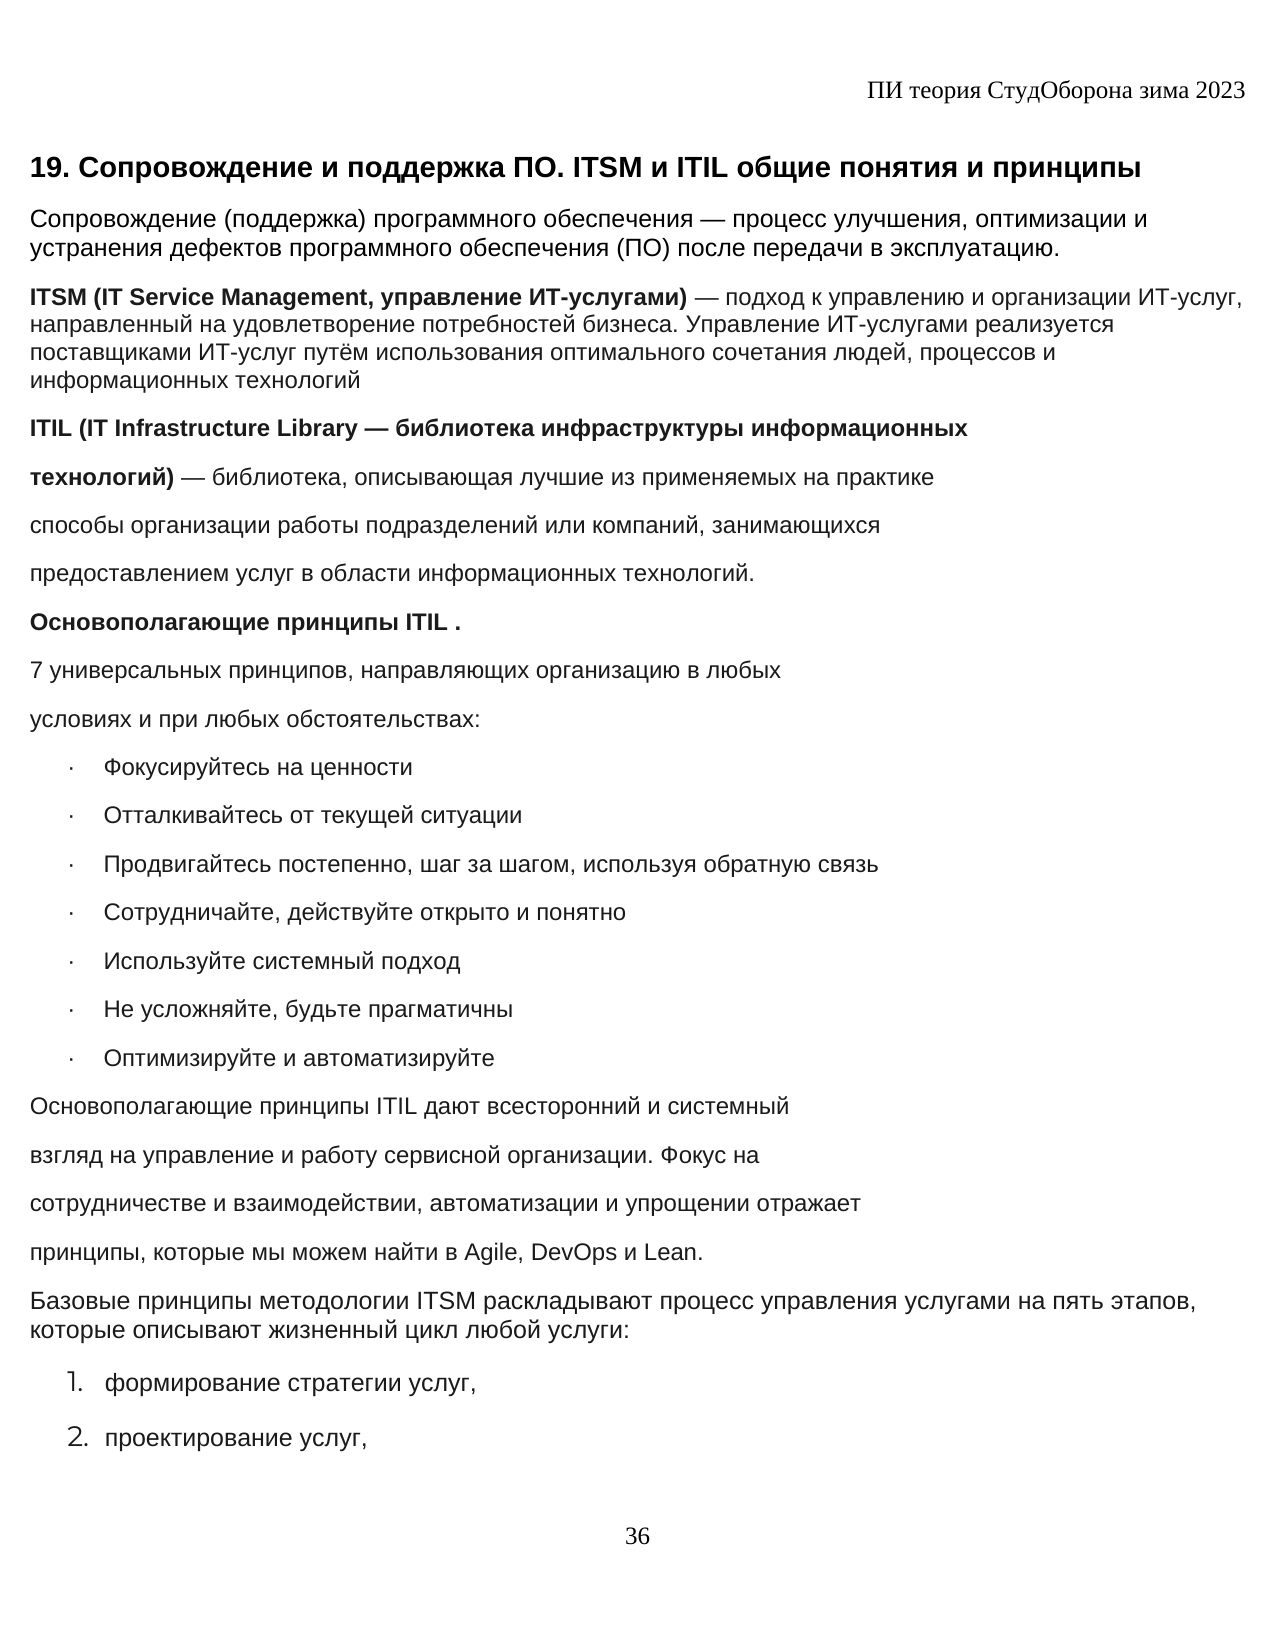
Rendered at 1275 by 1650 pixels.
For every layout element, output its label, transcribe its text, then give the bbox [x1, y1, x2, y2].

text сотрудничестве и взаимодействии, автоматизации и упрощении отражает [29, 1189, 1246, 1217]
subtitle 19. Сопровождение и поддержка ПО. ITSM и ITIL общие понятия и принципы [29, 150, 1246, 183]
text · Фокусируйтесь на ценности [67, 753, 1246, 781]
text Сопровождение (поддержка) программного обеспечения — процесс улучшения, оптимизации и устранения дефектов программного обеспечения (ПО) после передачи в эксплуатацию. [1061, 204, 1246, 262]
list формирование стратегии услуг, [67, 1364, 1246, 1398]
text предоставлением услуг в области информационных технологий. [29, 559, 1246, 587]
text · Оптимизируйте и автоматизируйте [67, 1044, 1246, 1071]
text Основополагающие принципы ITIL . [29, 608, 1246, 635]
text ITIL (IT Infrastructure Library — библиотека инфраструктуры информационных [29, 414, 1246, 442]
text Базовые принципы методологии ITSM раскладывают процесс управления услугами на пять этапов, которые описывают жизненный цикл любой услуги: [29, 1286, 1246, 1343]
text ITSM (IT Service Management, управление ИТ-услугами) — подход к управлению и организации ИТ-услуг, направленный на удовлетворение потребностей бизнеса. Управление ИТ-услугами реализуется поставщиками ИТ-услуг путём использования оптимального сочетания людей, процессов и информационных технологий [29, 283, 1246, 393]
list проектирование услуг, [67, 1419, 1246, 1453]
text · Используйте системный подход [67, 947, 1246, 974]
text взгляд на управление и работу сервисной организации. Фокус на [29, 1141, 1246, 1168]
text · Отталкивайтесь от текущей ситуации [67, 801, 1246, 829]
text условиях и при любых обстоятельствах: [29, 704, 1246, 732]
text принципы, которые мы можем найти в Agile, DevOps и Lean. [29, 1237, 1246, 1265]
text способы организации работы подразделений или компаний, занимающихся [29, 511, 1246, 538]
text · Продвигайтесь постепенно, шаг за шагом, используя обратную связь [67, 850, 1246, 877]
text 7 универсальных принципов, направляющих организацию в любых [29, 656, 1246, 684]
text Основополагающие принципы ITIL дают всесторонний и системный [29, 1092, 1246, 1120]
text · Не усложняйте, будьте прагматичны [67, 995, 1246, 1023]
text технологий) — библиотека, описывающая лучшие из применяемых на практике [29, 462, 1246, 490]
text · Сотрудничайте, действуйте открыто и понятно [67, 898, 1246, 926]
